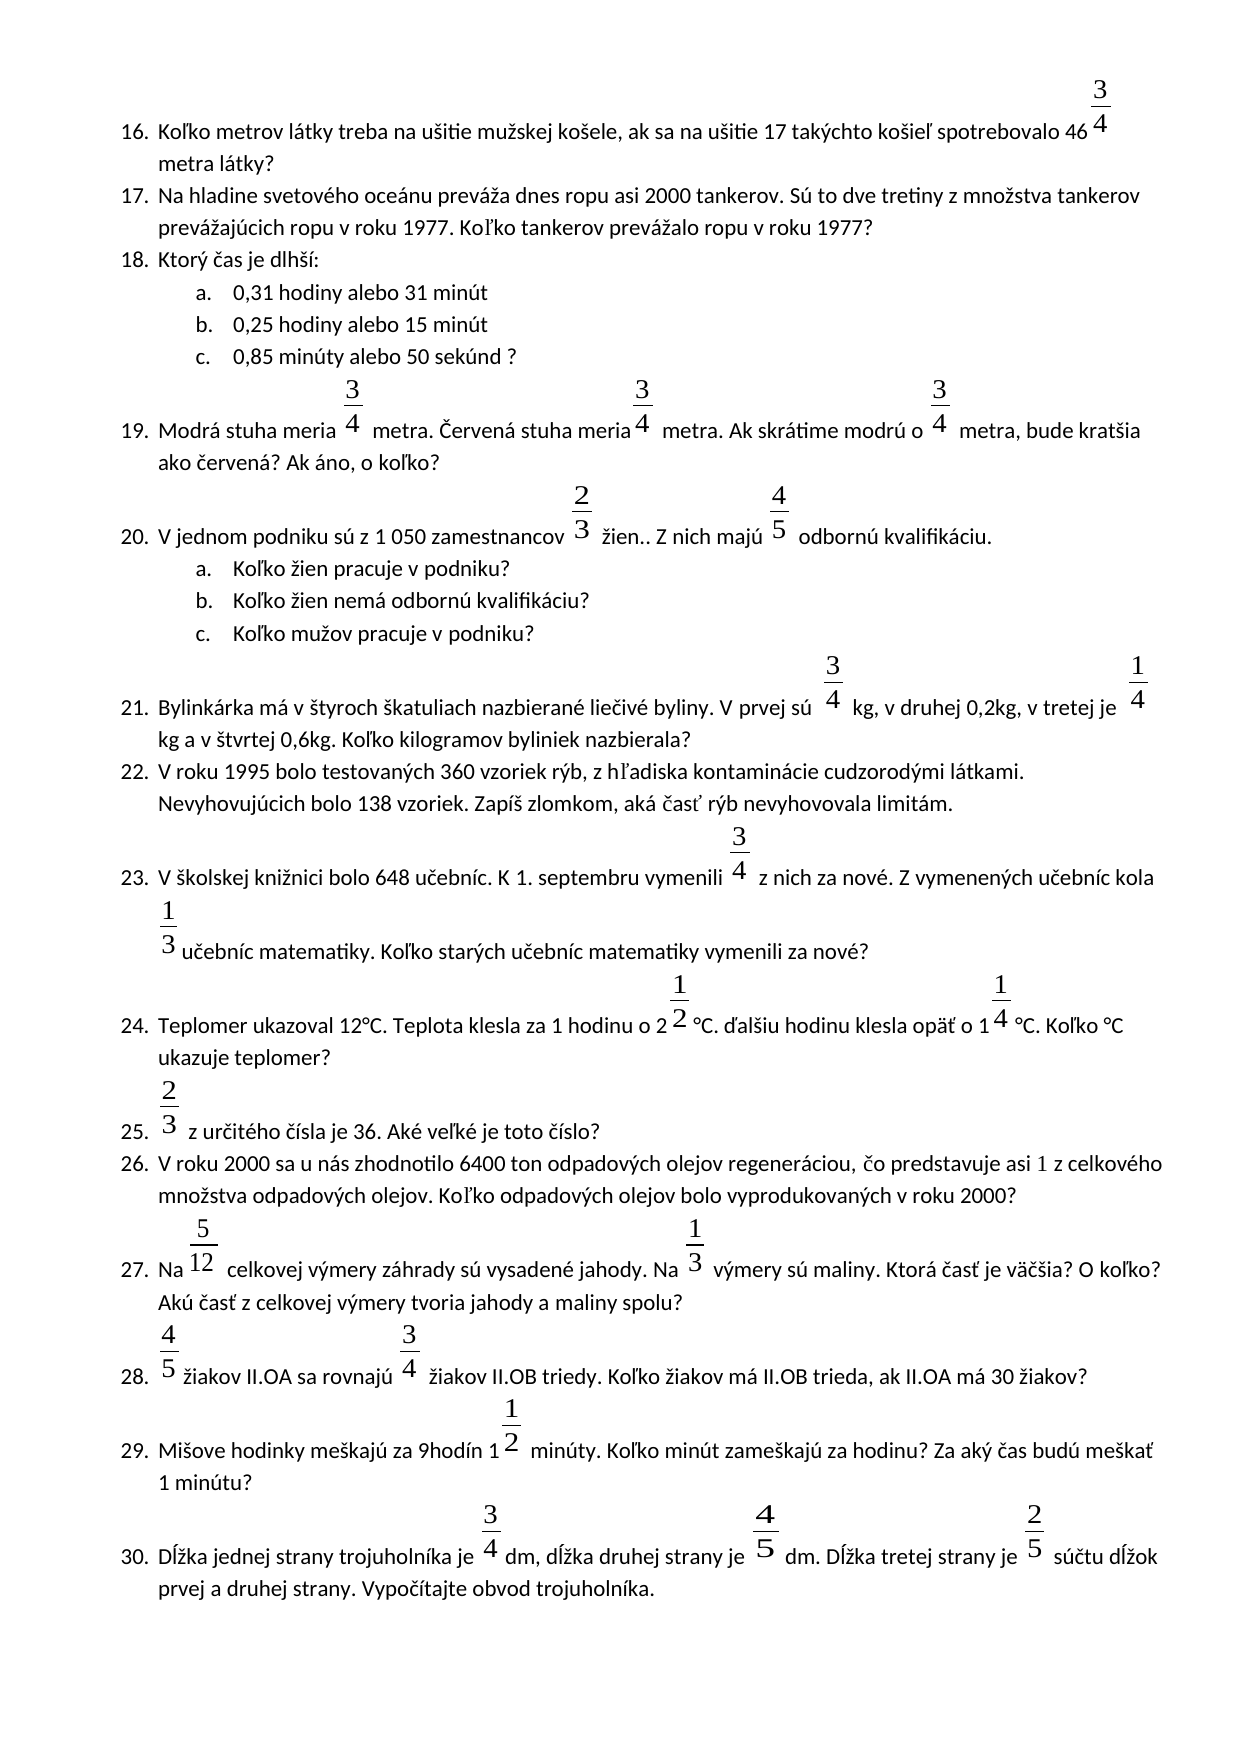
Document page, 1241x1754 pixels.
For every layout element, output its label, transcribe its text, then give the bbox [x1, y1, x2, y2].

list 0,31 hodiny alebo 31 minút [195, 278, 1165, 306]
list V roku 1995 bolo testovaných 360 vzoriek rýb, z hľadiska kontaminácie cudzorodými látkami. Nevyhovujúcich bolo 138 vzoriek. Zapíš zlomkom, aká časť rýb nevyhovovala limitám. [120, 757, 1165, 817]
list V školskej knižnici bolo 648 učebníc. K 1. septembru vymenili z nich za nové. Z vymenených učebníc kola učebníc matematiky. Koľko starých učebníc matematiky vymenili za nové? [120, 821, 1165, 965]
list 0,85 minúty alebo 50 sekúnd ? [195, 342, 1165, 370]
list Modrá stuha meria metra. Červená stuha meria metra. Ak skrátime modrú o metra, bude kratšia ako červená? Ak áno, o koľko? [120, 374, 1165, 476]
list žiakov II.OA sa rovnajú žiakov II.OB triedy. Koľko žiakov má II.OB trieda, ak II.OA má 30 žiakov? [120, 1320, 1165, 1390]
list Na hladine svetového oceánu preváža dnes ropu asi 2000 tankerov. Sú to dve tretiny z množstva tankerov prevážajúcich ropu v roku 1977. Koľko tankerov prevážalo ropu v roku 1977? [120, 181, 1165, 241]
list Mišove hodinky meškajú za 9hodín 1 minúty. Koľko minút zameškajú za hodinu? Za aký čas budú meškať 1 minútu? [120, 1394, 1165, 1496]
list Na celkovej výmery záhrady sú vysadené jahody. Na výmery sú maliny. Ktorá časť je väčšia? O koľko? Akú časť z celkovej výmery tvoria jahody a maliny spolu? [120, 1214, 1165, 1316]
list z určitého čísla je 36. Aké veľké je toto číslo? [120, 1076, 1165, 1145]
list V roku 2000 sa u nás zhodnotilo 6400 ton odpadových olejov regeneráciou, čo predstavuje asi 1 z celkového množstva odpadových olejov. Koľko odpadových olejov bolo vyprodukovaných v roku 2000? [120, 1149, 1165, 1210]
list Koľko žien nemá odbornú kvalifikáciu? [195, 587, 1165, 614]
list Koľko žien pracuje v podniku? [195, 554, 1165, 582]
list 0,25 hodiny alebo 15 minút [195, 310, 1165, 338]
list Koľko metrov látky treba na ušitie mužskej košele, ak sa na ušitie 17 takýchto košieľ spotrebovalo 46 metra látky? [120, 75, 1165, 177]
list Koľko mužov pracuje v podniku? [195, 619, 1165, 647]
list Bylinkárka má v štyroch škatuliach nazbierané liečivé byliny. V prvej sú kg, v druhej 0,2kg, v tretej je kg a v štvrtej 0,6kg. Koľko kilogramov byliniek nazbierala? [120, 651, 1165, 753]
list Ktorý čas je dlhší: [120, 246, 1165, 273]
list Dĺžka jednej strany trojuholníka je dm, dĺžka druhej strany je dm. Dĺžka tretej strany je súčtu dĺžok prvej a druhej strany. Vypočítajte obvod trojuholníka. [120, 1500, 1165, 1602]
list V jednom podniku sú z 1 050 zamestnancov žien.. Z nich majú odbornú kvalifikáciu. [120, 480, 1165, 550]
list Teplomer ukazoval 12°C. Teplota klesla za 1 hodinu o 2°C. ďalšiu hodinu klesla opäť o 1°C. Koľko °C ukazuje teplomer? [120, 969, 1165, 1071]
